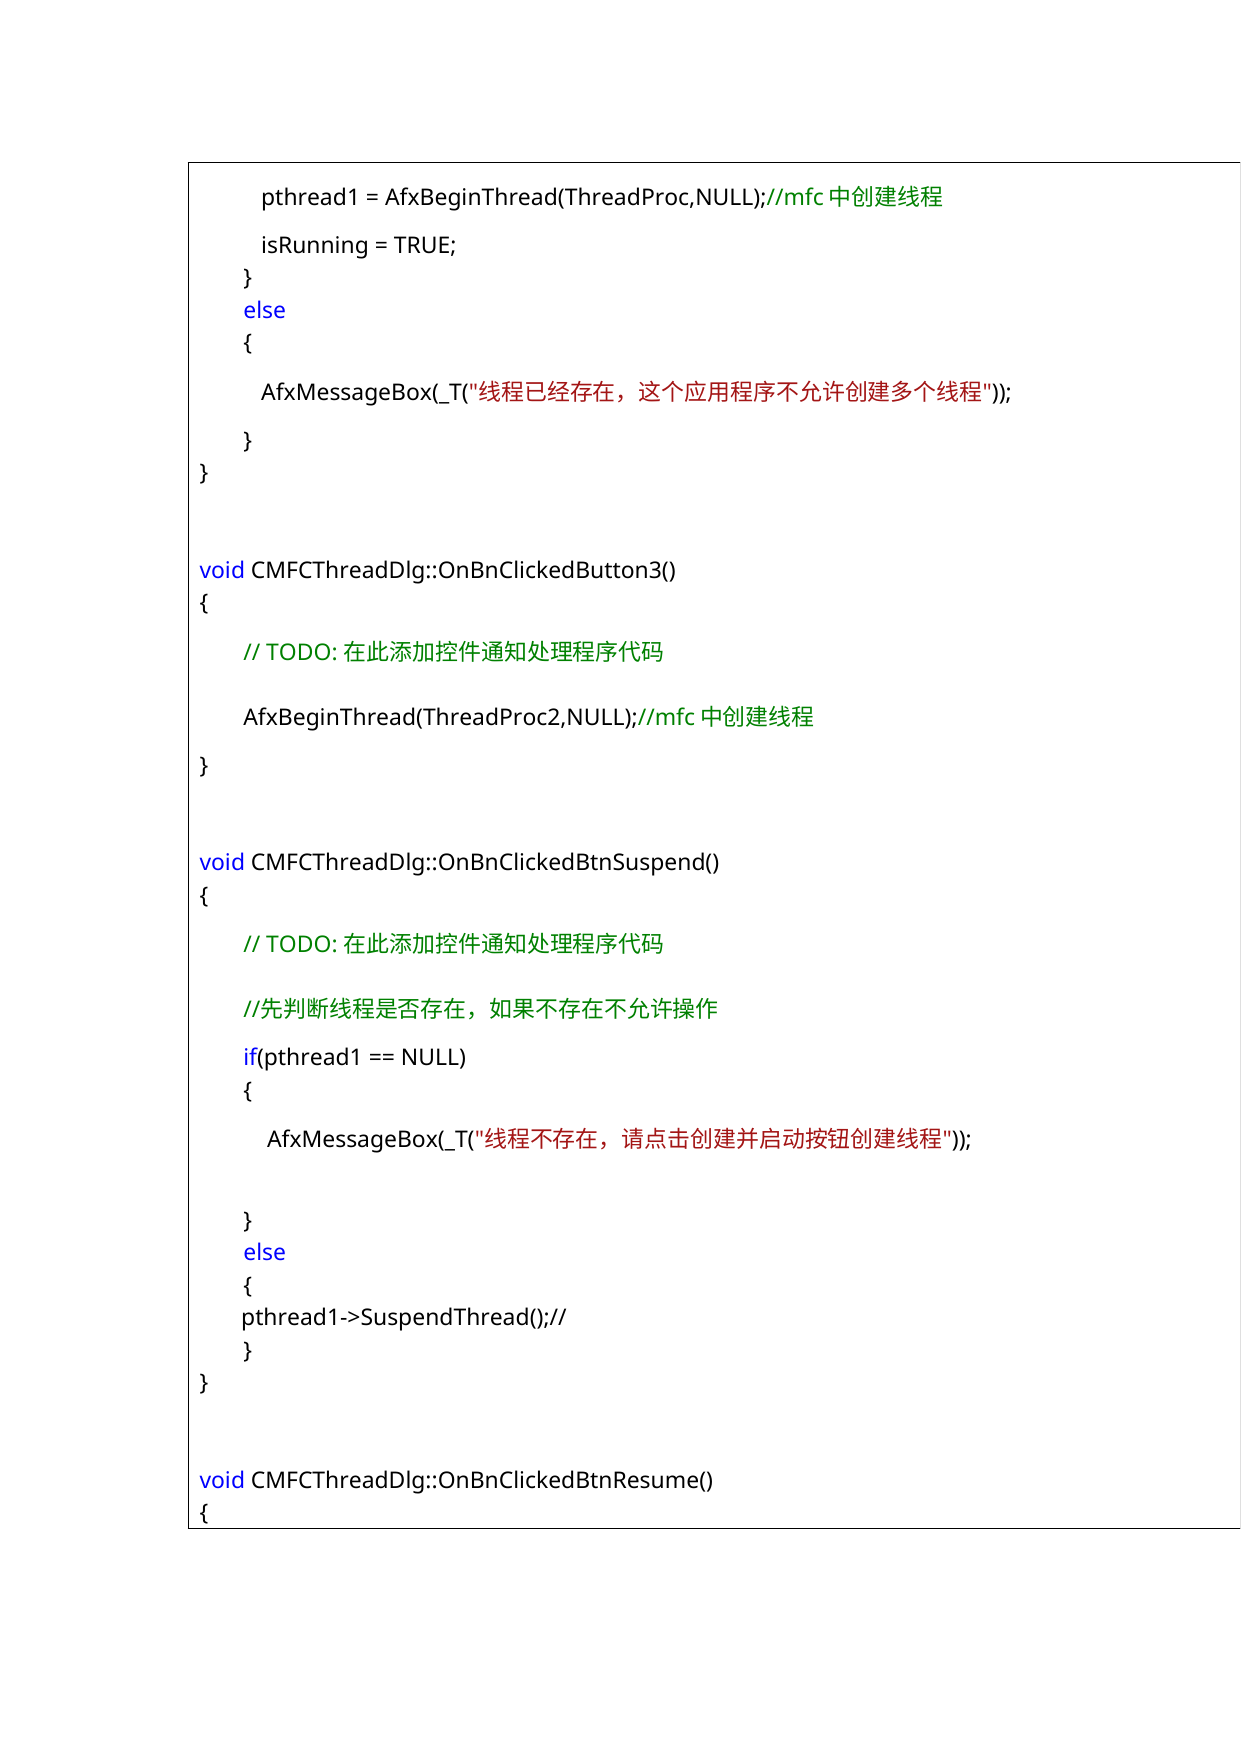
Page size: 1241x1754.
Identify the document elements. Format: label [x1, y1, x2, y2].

table_header [189, 163, 1240, 1528]
